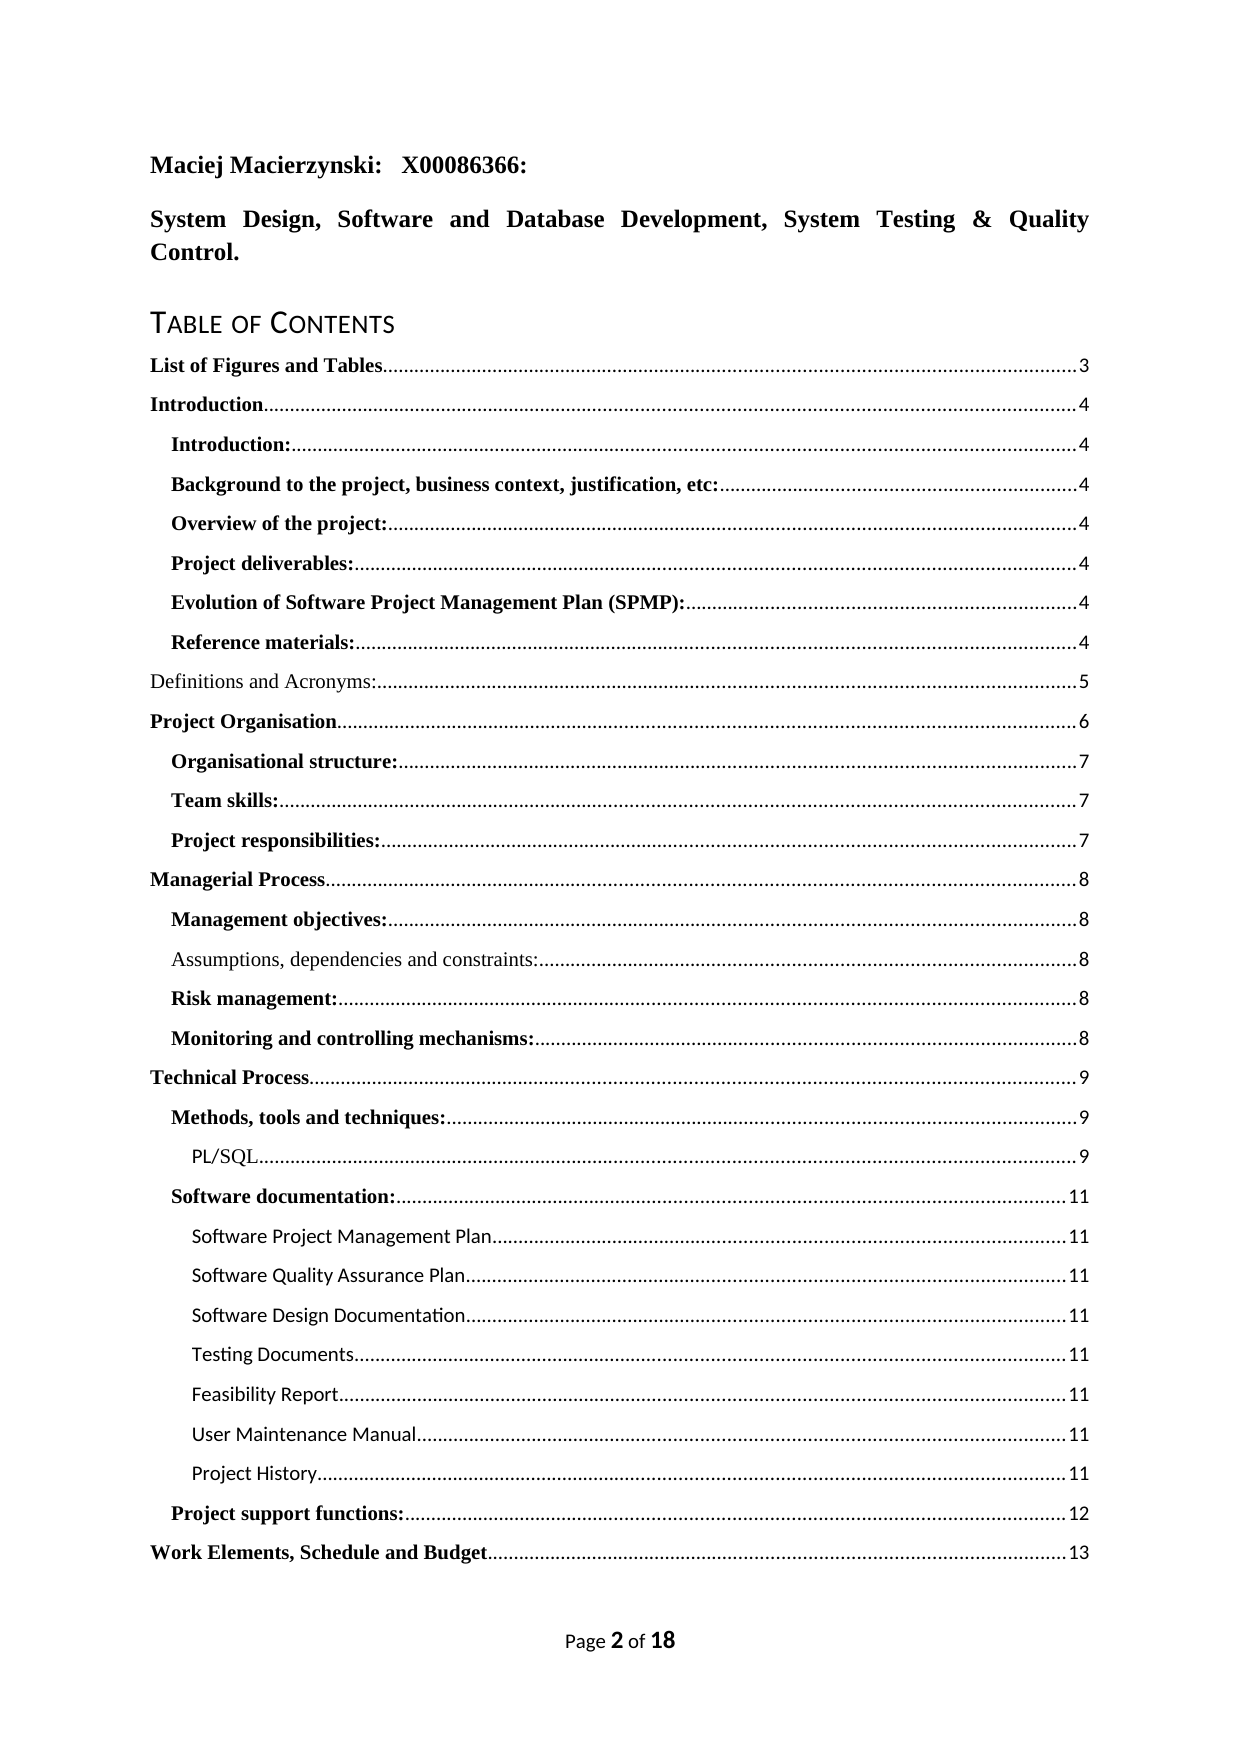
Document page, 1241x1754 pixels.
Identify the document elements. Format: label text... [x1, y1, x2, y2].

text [150, 204, 1090, 266]
text Maciej Macierzynski: X00086366: [150, 150, 1090, 179]
